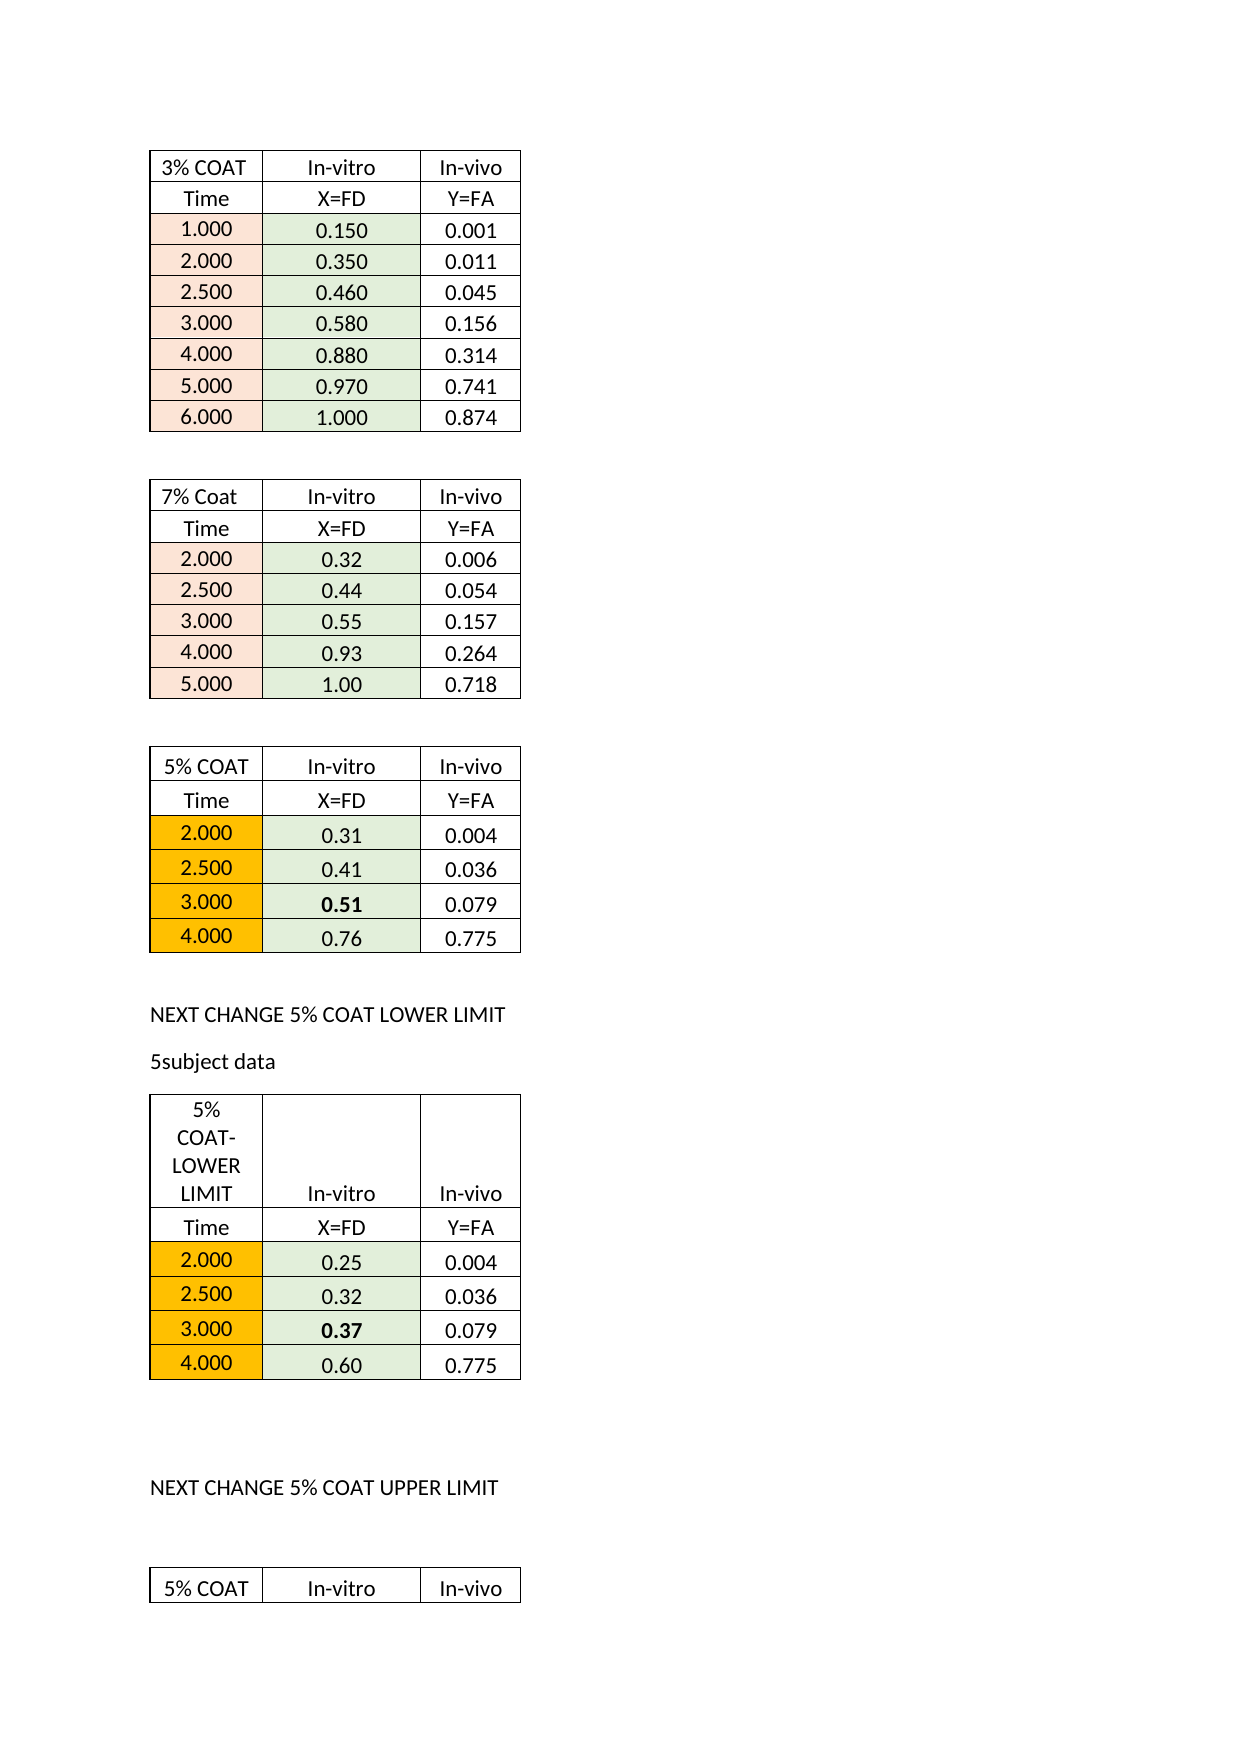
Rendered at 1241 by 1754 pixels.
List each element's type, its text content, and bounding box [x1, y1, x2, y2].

table_cell 0.004 [421, 816, 520, 849]
table_cell 0.32 [263, 1277, 420, 1310]
table_cell 1.000 [151, 214, 262, 244]
table_header 5% COAT UPPER LIMIT [151, 1568, 262, 1602]
table_header In-vitro [263, 1095, 420, 1207]
table_cell 0.775 [421, 919, 520, 952]
table_cell 0.44 [263, 574, 420, 604]
table_header In-vivo [421, 747, 520, 780]
table_cell Y=FA [421, 182, 520, 212]
table_header In-vivo [421, 480, 520, 510]
table_cell 2.500 [151, 276, 262, 306]
table_cell 0.079 [421, 884, 520, 918]
table_cell 0.580 [263, 307, 420, 337]
table_cell 3.000 [151, 1311, 262, 1344]
table_header In-vivo [421, 151, 520, 181]
table_cell 0.157 [421, 605, 520, 635]
table_cell 0.880 [263, 339, 420, 369]
table_header 5% COAT [151, 747, 262, 780]
table_cell 2.500 [151, 574, 262, 604]
table_cell 0.264 [421, 636, 520, 667]
table_cell 0.036 [421, 850, 520, 883]
text NEXT CHANGE 5% COAT LOWER LIMIT [150, 1000, 1090, 1028]
table_cell 5.000 [151, 668, 262, 698]
table_cell 4.000 [151, 919, 262, 952]
table_cell 0.775 [421, 1345, 520, 1379]
table_cell 0.55 [263, 605, 420, 635]
table_cell 2.000 [151, 1242, 262, 1276]
table_cell Time [151, 781, 262, 814]
table_cell 4.000 [151, 339, 262, 369]
table_cell 0.41 [263, 850, 420, 883]
table_header In-vivo [421, 1095, 520, 1207]
table_cell 0.37 [263, 1311, 420, 1344]
table_cell 0.874 [421, 401, 520, 431]
table_cell Y=FA [421, 511, 520, 542]
table_header In-vitro [263, 747, 420, 780]
table_header 7% Coat [151, 480, 262, 510]
table_cell 0.314 [421, 339, 520, 369]
table_cell 0.045 [421, 276, 520, 306]
table_cell 2.000 [151, 816, 262, 849]
table_cell 2.500 [151, 1277, 262, 1310]
table_cell 3.000 [151, 884, 262, 918]
table_cell 0.054 [421, 574, 520, 604]
table_cell 2.000 [151, 245, 262, 275]
table_cell 0.001 [421, 214, 520, 244]
table_cell 0.150 [263, 214, 420, 244]
table_header 5% COAT- LOWER LIMIT [151, 1095, 262, 1207]
table_cell 2.000 [151, 543, 262, 573]
text NEXT CHANGE 5% COAT UPPER LIMIT [150, 1473, 1090, 1502]
table_cell 1.000 [263, 401, 420, 431]
table_cell 3.000 [151, 605, 262, 635]
table_cell 1.00 [263, 668, 420, 698]
table_cell 0.156 [421, 307, 520, 337]
table_cell 0.741 [421, 370, 520, 400]
table_cell 0.460 [263, 276, 420, 306]
table_header In-vitro [263, 480, 420, 510]
table_header 3% COAT [151, 151, 262, 181]
table_cell X=FD [263, 182, 420, 212]
table_cell 0.718 [421, 668, 520, 698]
table_cell 0.76 [263, 919, 420, 952]
table_header In-vitro [263, 1568, 420, 1602]
table_cell 0.036 [421, 1277, 520, 1310]
table_cell 4.000 [151, 636, 262, 667]
table_cell 0.350 [263, 245, 420, 275]
table_cell X=FD [263, 1208, 420, 1241]
table_cell 5.000 [151, 370, 262, 400]
table_cell Time [151, 1208, 262, 1241]
table_cell X=FD [263, 781, 420, 814]
table_cell 3.000 [151, 307, 262, 337]
table_cell X=FD [263, 511, 420, 542]
table_cell Time [151, 511, 262, 542]
table_cell 0.004 [421, 1242, 520, 1276]
table_header In-vivo [421, 1568, 520, 1602]
table_cell 0.60 [263, 1345, 420, 1379]
table_cell 6.000 [151, 401, 262, 431]
table_cell 0.31 [263, 816, 420, 849]
table_cell Time [151, 182, 262, 212]
table_cell 0.93 [263, 636, 420, 667]
table_cell Y=FA [421, 781, 520, 814]
table_cell 2.500 [151, 850, 262, 883]
table_cell Y=FA [421, 1208, 520, 1241]
table_cell 0.006 [421, 543, 520, 573]
table_cell 0.079 [421, 1311, 520, 1344]
table_cell 0.25 [263, 1242, 420, 1276]
table_cell 0.970 [263, 370, 420, 400]
table_cell 0.32 [263, 543, 420, 573]
table_header In-vitro [263, 151, 420, 181]
text 5subject data [150, 1047, 1090, 1075]
table_cell 4.000 [151, 1345, 262, 1379]
table_cell 0.51 [263, 884, 420, 918]
table_cell 0.011 [421, 245, 520, 275]
